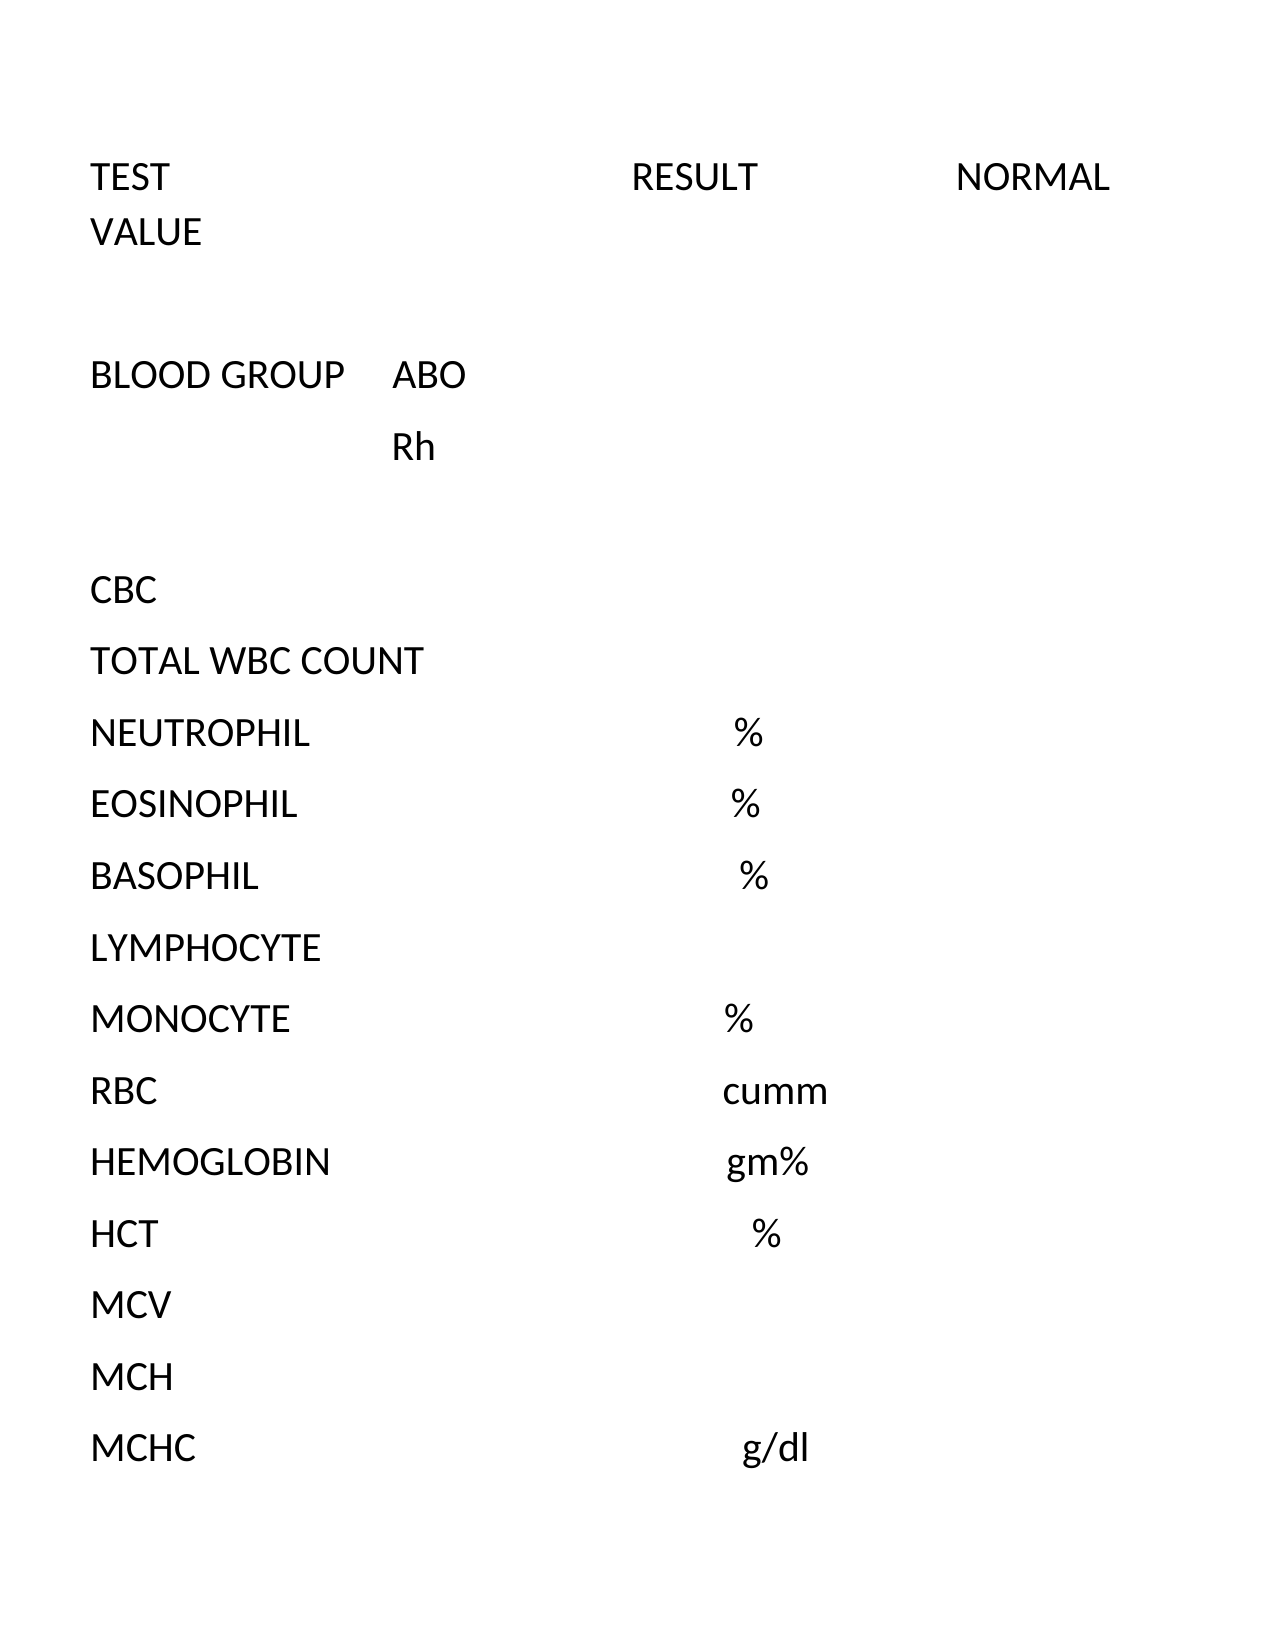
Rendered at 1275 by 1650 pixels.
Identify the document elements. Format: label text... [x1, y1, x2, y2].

text BASOPHIL % [90, 849, 1170, 900]
text EOSINOPHIL % [90, 777, 1170, 828]
text RBC cumm [90, 1064, 1170, 1114]
text NEUTROPHIL % [90, 706, 1170, 757]
text MCH [90, 1350, 1170, 1401]
text LYMPHOCYTE [90, 921, 1170, 971]
text CBC [90, 563, 1170, 613]
text HEMOGLOBIN gm% [90, 1135, 1170, 1186]
text TEST RESULT NORMAL VALUE [90, 150, 1170, 256]
text MCHC g/dl [90, 1421, 1170, 1472]
text BLOOD GROUP ABO [90, 348, 1170, 399]
text HCT % [90, 1207, 1170, 1258]
text Rh [90, 419, 1170, 470]
text MONOCYTE % [90, 992, 1170, 1043]
text MCV [90, 1278, 1170, 1329]
text TOTAL WBC COUNT [90, 634, 1170, 685]
